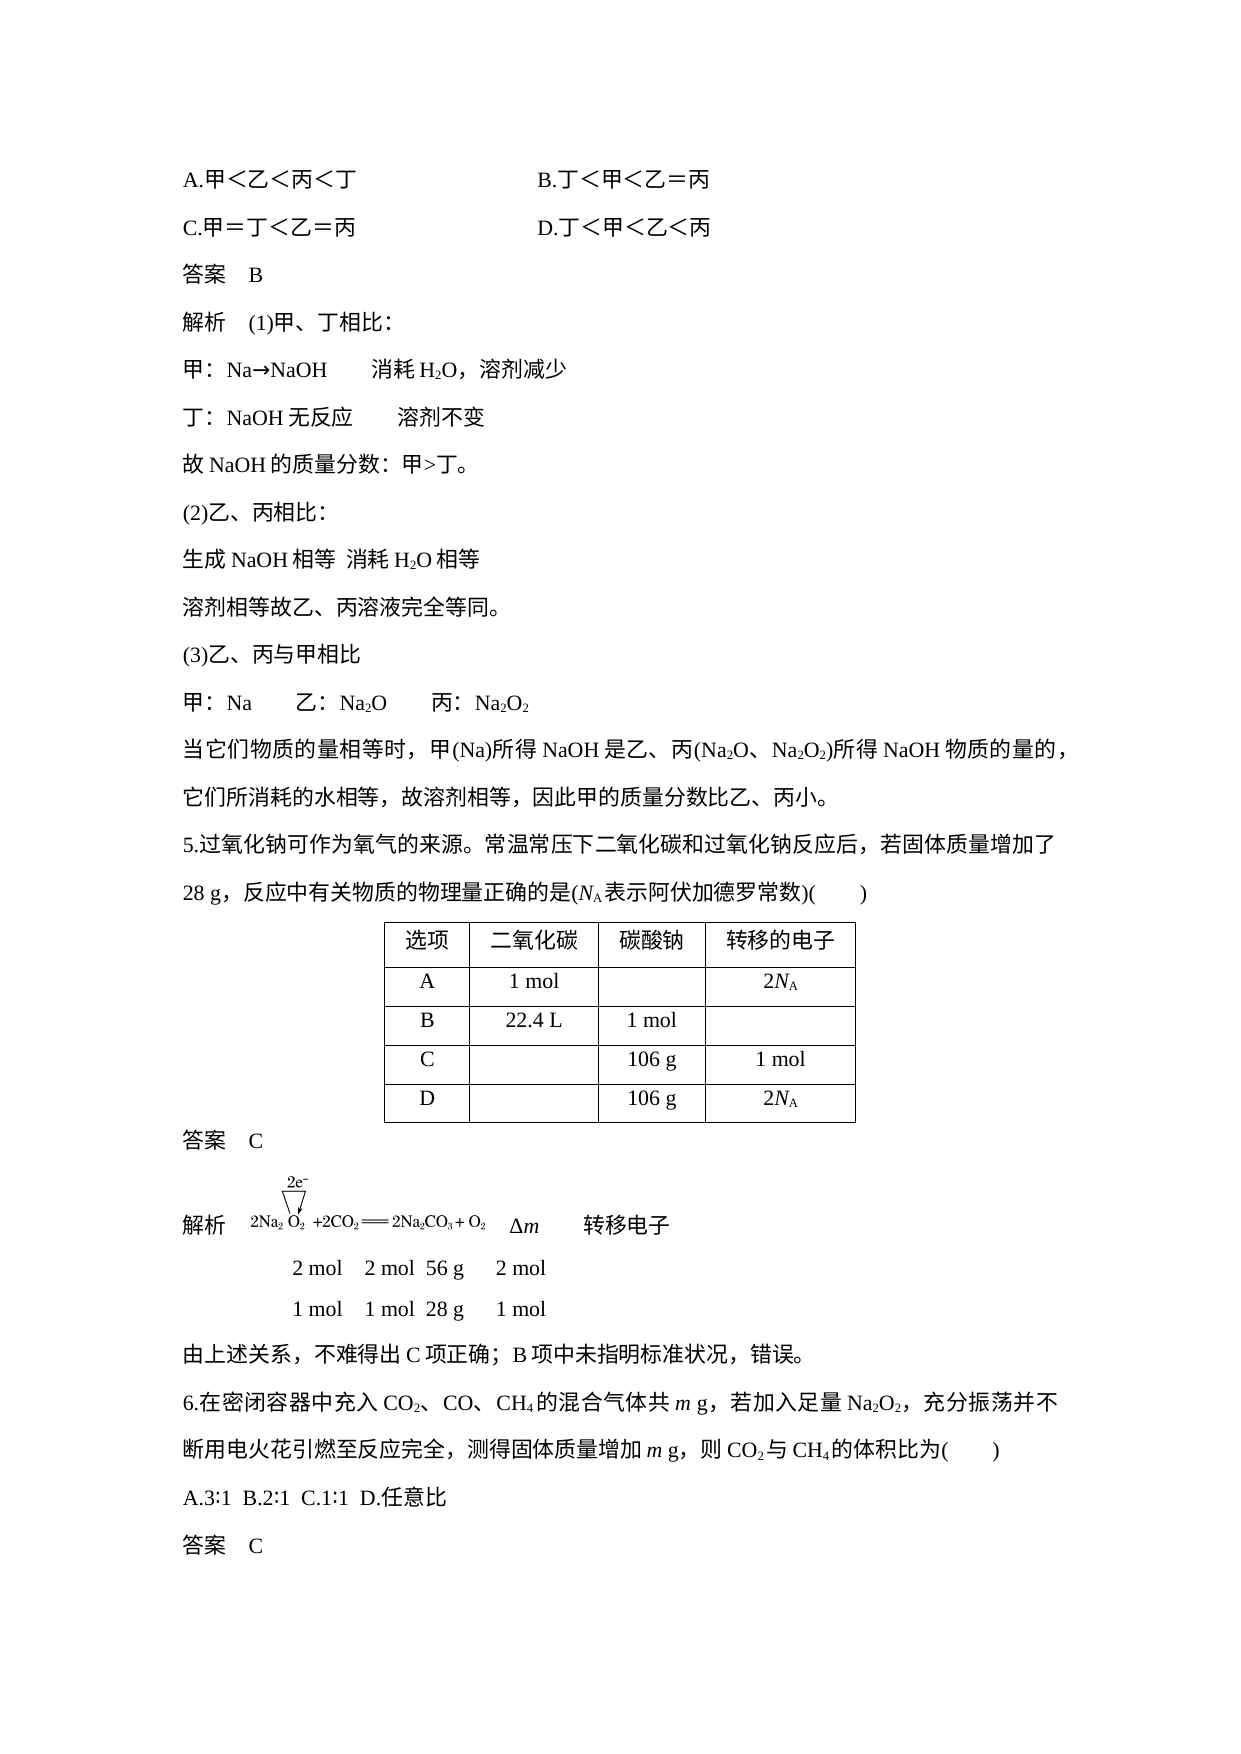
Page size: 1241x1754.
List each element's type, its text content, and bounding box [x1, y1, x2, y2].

table_cell [470, 1085, 598, 1122]
text A.3∶1 B.2∶1 C.1∶1 D.任意比 [183, 1480, 1058, 1512]
text 生成NaOH相等 消耗H2O相等 [183, 542, 1058, 574]
table_cell 106 g [599, 1085, 705, 1122]
table_cell [470, 1046, 598, 1083]
table_header 二氧化碳 [470, 923, 598, 967]
text 6.在密闭容器中充入CO2、CO、CH4的混合气体共m g，若加入足量Na2O2，充分振荡并不断用电火花引燃至反应完全，测得固体质量增加m g，则CO2与CH4的体积比为( ) [183, 1385, 1058, 1464]
text 答案 C [183, 1528, 1058, 1559]
text 甲：Na 乙：Na2O 丙：Na2O2 [183, 684, 1058, 716]
text A.甲＜乙＜丙＜丁 B.丁＜甲＜乙＝丙 [183, 162, 1058, 194]
table_header 碳酸钠 [599, 923, 705, 967]
table_cell B [385, 1007, 469, 1045]
table_cell D [385, 1085, 469, 1122]
table_cell C [385, 1046, 469, 1083]
text (3)乙、丙与甲相比 [183, 637, 1058, 669]
text 解析 (1)甲、丁相比： [183, 304, 1058, 336]
text 答案 C [183, 1123, 1058, 1155]
text 2 mol 2 mol 56 g 2 mol [183, 1255, 1058, 1281]
table_cell [599, 968, 705, 1006]
text 5.过氧化钠可作为氧气的来源。常温常压下二氧化碳和过氧化钠反应后，若固体质量增加了28 g，反应中有关物质的物理量正确的是(NA表示阿伏加德罗常数)( ) [183, 827, 1058, 906]
picture [248, 1170, 488, 1234]
text 当它们物质的量相等时，甲(Na)所得NaOH是乙、丙(Na2O、Na2O2)所得NaOH物质的量的，它们所消耗的水相等，故溶剂相等，因此甲的质量分数比乙、丙小。 [183, 732, 1058, 811]
table_header 选项 [385, 923, 469, 967]
table_cell 2NA [706, 1085, 855, 1122]
text 甲：Na→NaOH 消耗H2O，溶剂减少 [183, 352, 1058, 384]
table_cell 106 g [599, 1046, 705, 1083]
text 1 mol 1 mol 28 g 1 mol [183, 1296, 1058, 1322]
table_header 转移的电子 [706, 923, 855, 967]
text 由上述关系，不难得出C项正确；B项中未指明标准状况，错误。 [183, 1337, 1058, 1369]
table_cell A [385, 968, 469, 1006]
text 丁：NaOH无反应 溶剂不变 [183, 399, 1058, 431]
text (2)乙、丙相比： [183, 494, 1058, 526]
table_cell 22.4 L [470, 1007, 598, 1045]
table_cell 1 mol [706, 1046, 855, 1083]
table_cell 1 mol [599, 1007, 705, 1045]
table_cell 1 mol [470, 968, 598, 1006]
text 溶剂相等故乙、丙溶液完全等同。 [183, 589, 1058, 621]
text 故NaOH的质量分数：甲>丁。 [183, 447, 1058, 479]
table_cell 2NA [706, 968, 855, 1006]
table_cell [706, 1007, 855, 1045]
text C.甲＝丁＜乙＝丙 D.丁＜甲＜乙＜丙 [183, 209, 1058, 241]
text 答案 B [183, 257, 1058, 289]
